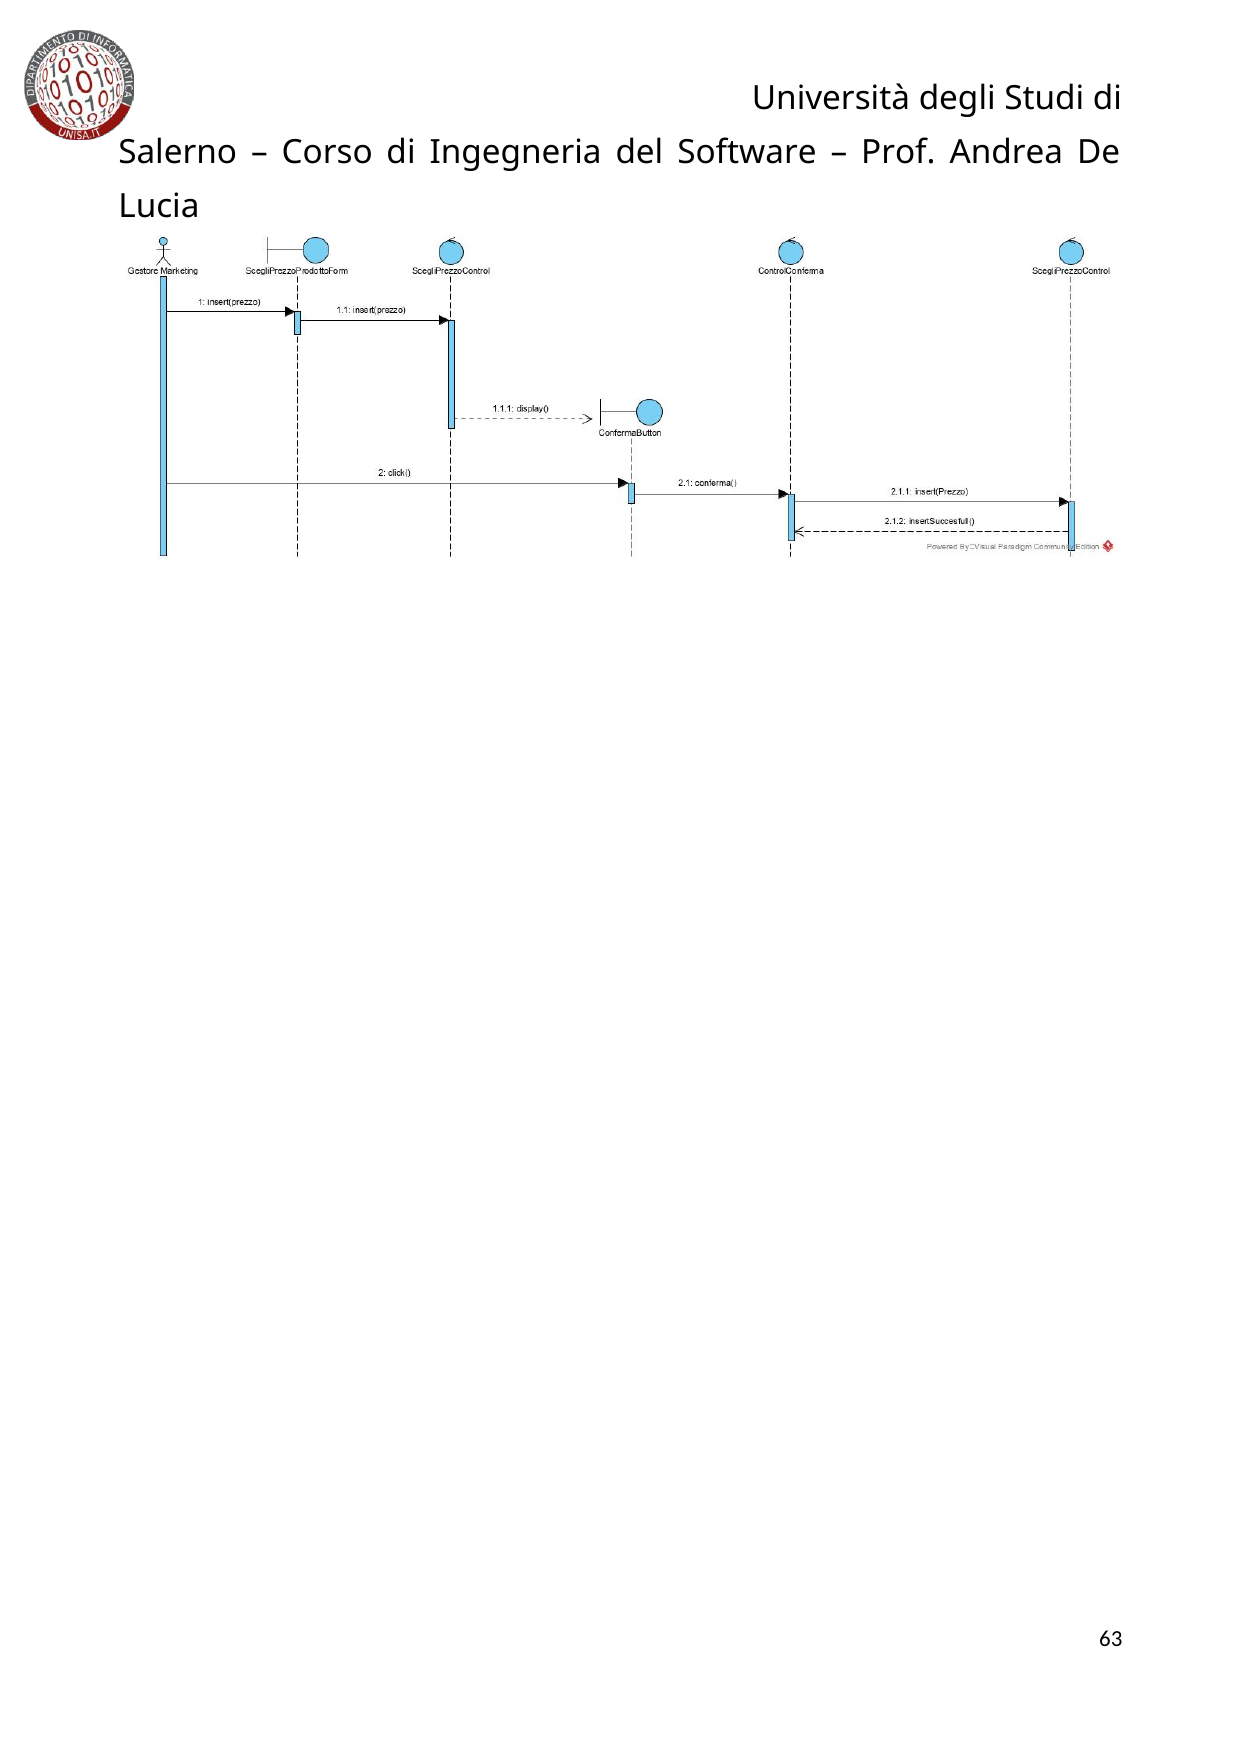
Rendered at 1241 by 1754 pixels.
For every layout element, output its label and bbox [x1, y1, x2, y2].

picture [118, 235, 1117, 559]
picture [24, 30, 134, 140]
